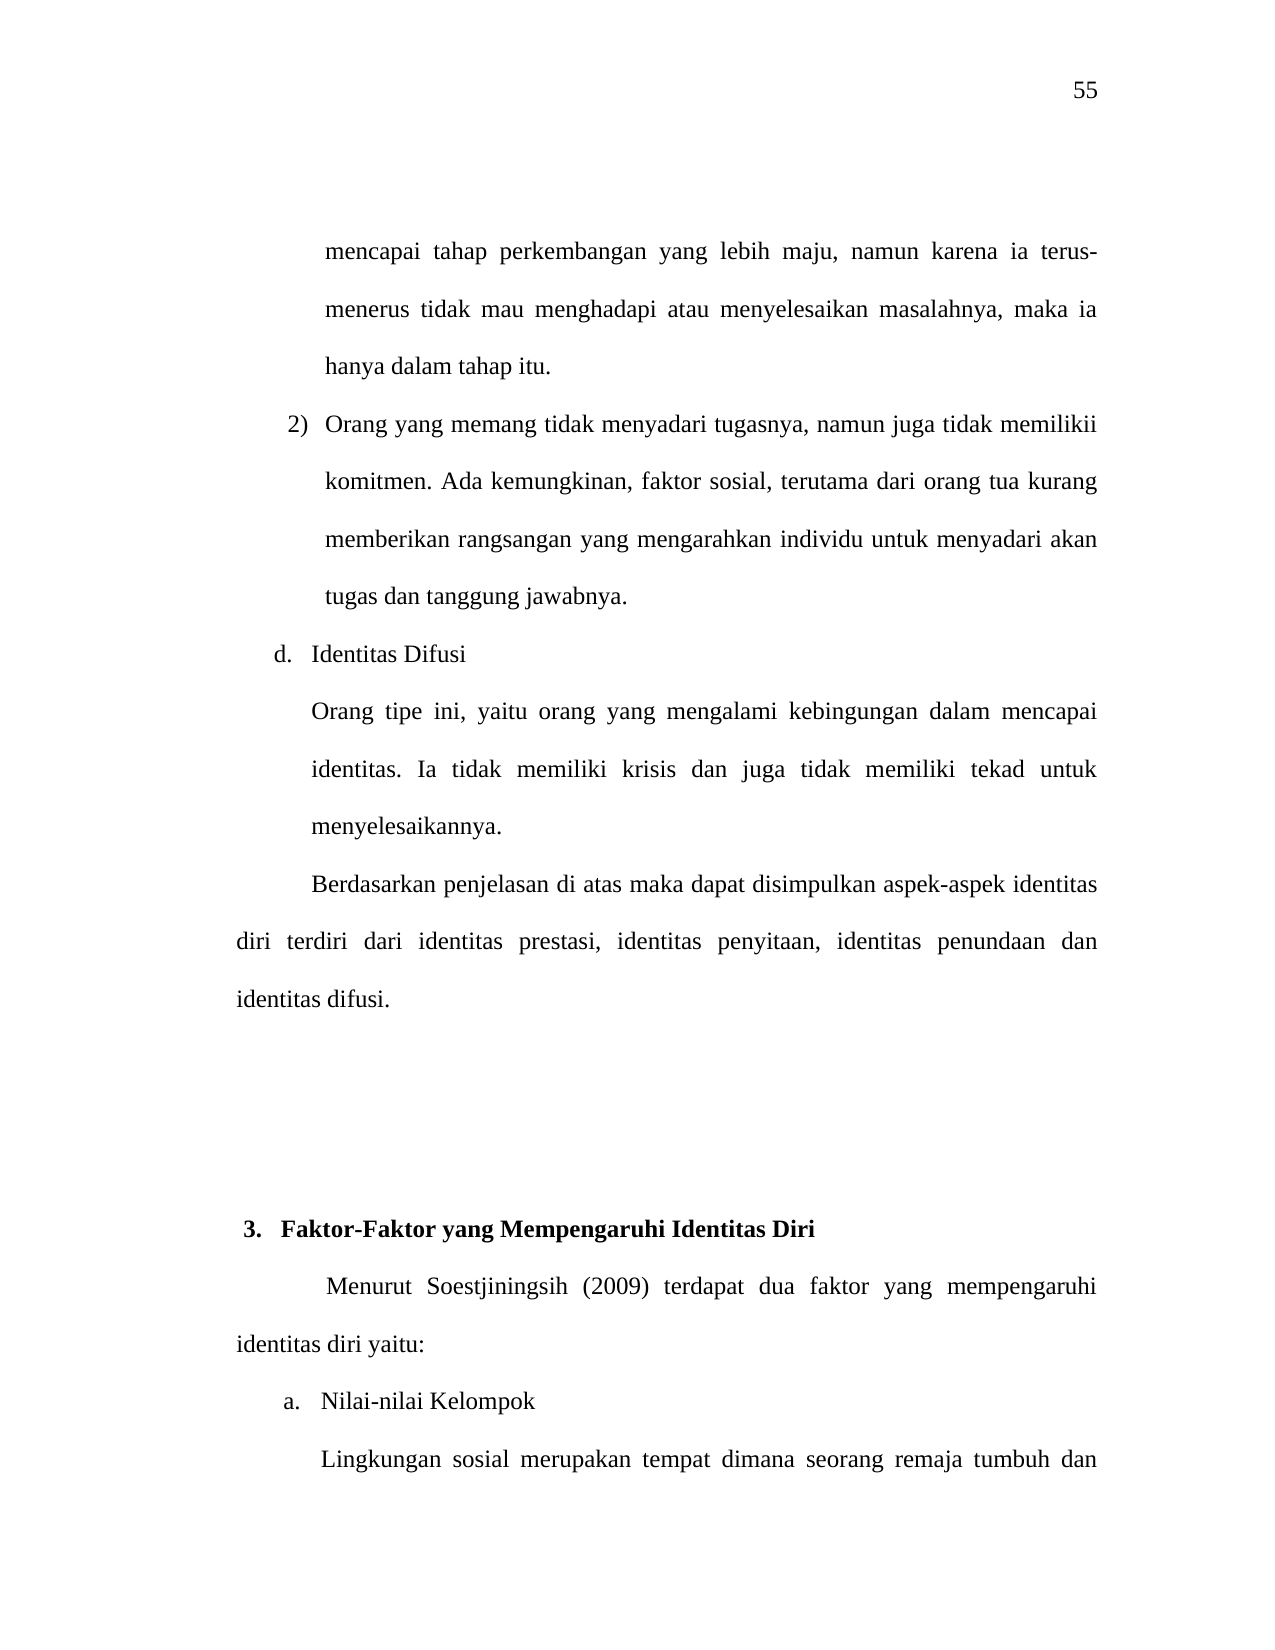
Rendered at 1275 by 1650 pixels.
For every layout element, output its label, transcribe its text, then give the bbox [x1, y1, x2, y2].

text Menurut Soestjiningsih (2009) terdapat dua faktor yang mempengaruhi identitas diri yaitu: [236, 1271, 1098, 1357]
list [287, 236, 1098, 380]
list Orang yang memang tidak menyadari tugasnya, namun juga tidak memilikii komitmen. Ada kemungkinan, faktor sosial, terutama dari orang tua kurang memberikan rangsangan yang mengarahkan individu untuk menyadari akan tugas dan tanggung jawabnya. [287, 409, 1098, 610]
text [321, 1444, 1098, 1472]
list Identitas Difusi [274, 639, 1098, 667]
list Nilai-nilai Kelompok [283, 1386, 1098, 1415]
text Berdasarkan penjelasan di atas maka dapat disimpulkan aspek-aspek identitas diri terdiri dari identitas prestasi, identitas penyitaan, identitas penundaan dan identitas difusi. [236, 869, 1098, 1012]
text Orang tipe ini, yaitu orang yang mengalami kebingungan dalam mencapai identitas. Ia tidak memiliki krisis dan juga tidak memiliki tekad untuk menyelesaikannya. [311, 696, 1098, 840]
list Faktor-Faktor yang Mempengaruhi Identitas Diri [243, 1214, 1098, 1242]
